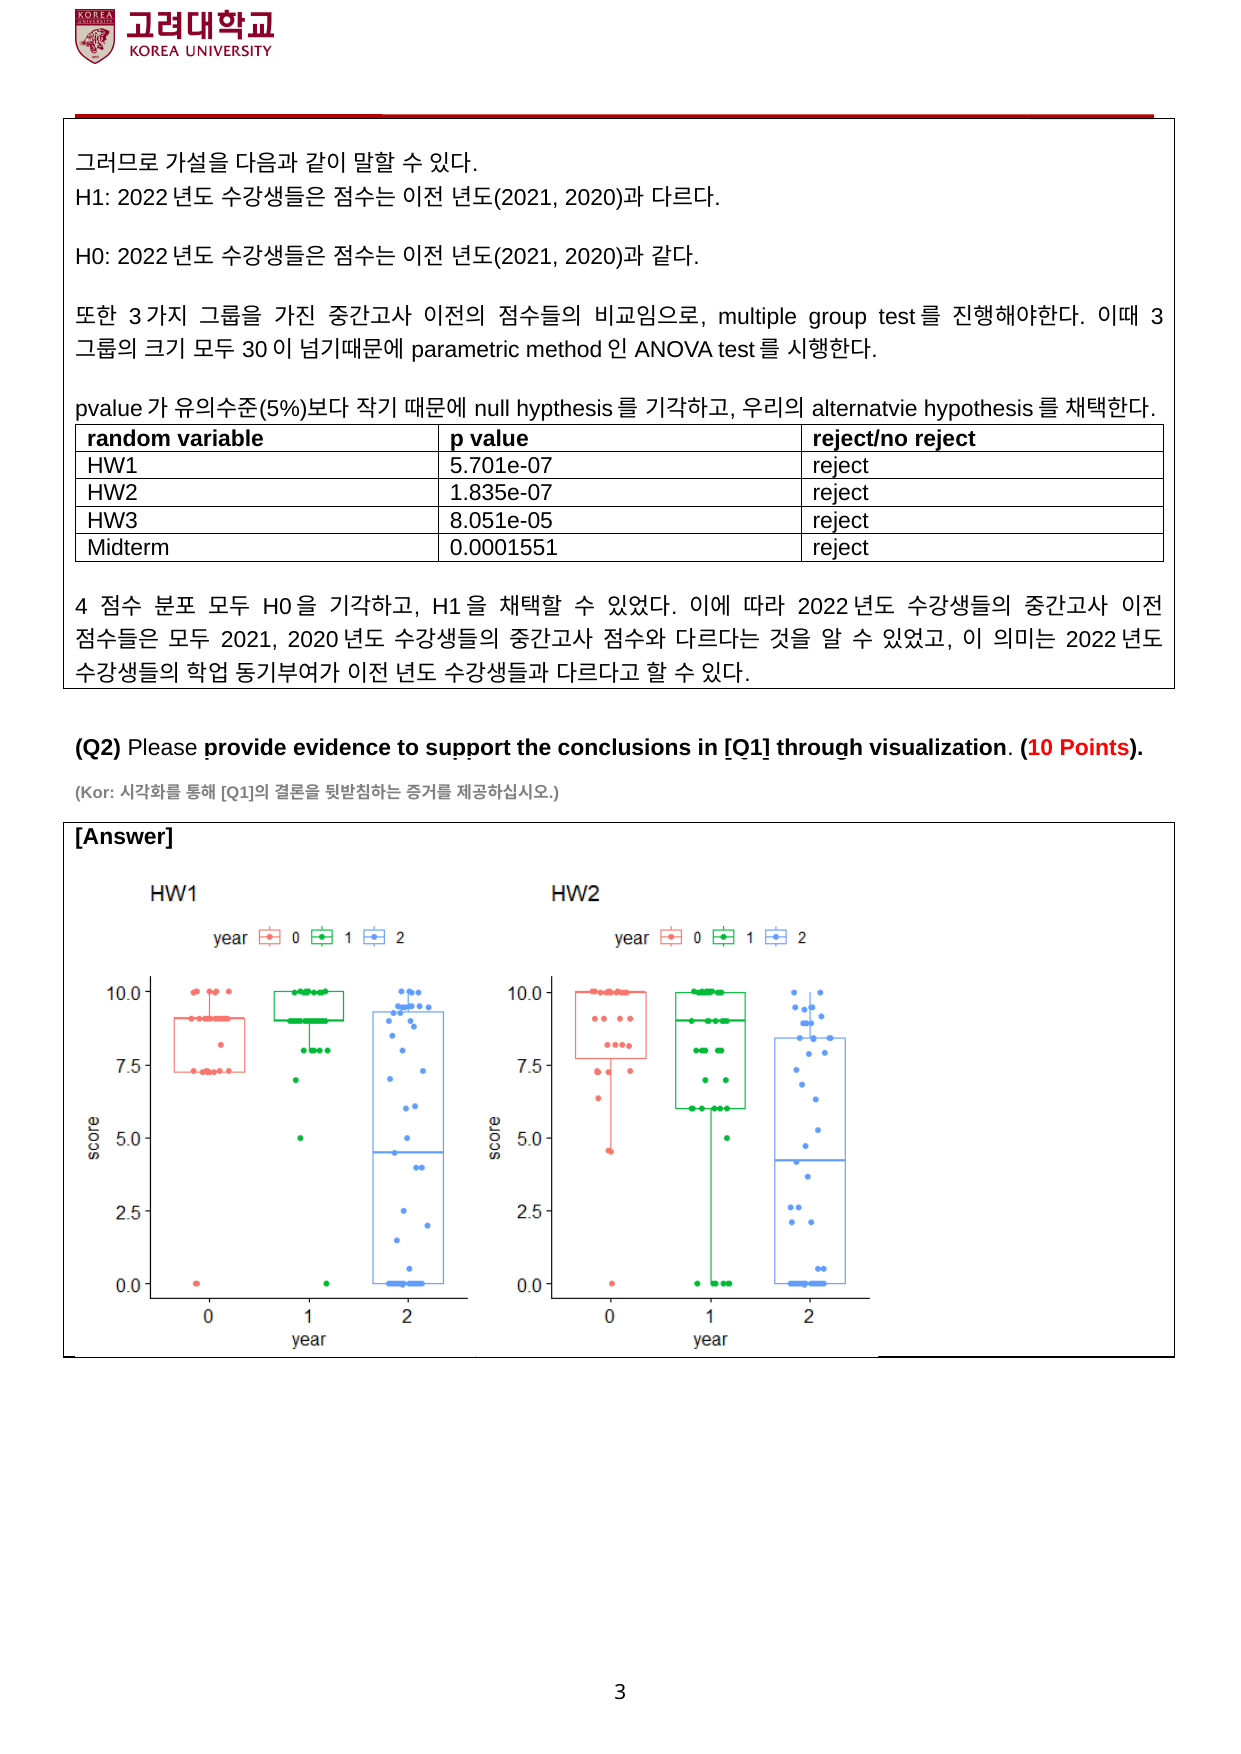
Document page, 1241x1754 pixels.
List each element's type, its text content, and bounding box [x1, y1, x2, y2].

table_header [64, 823, 1174, 1356]
text (Kor: 시각화를 통해 [Q1]의 결론을 뒷받침하는 증거를 제공하십시오.) [75, 779, 1165, 803]
text (Q2) Please provide evidence to support the conclusions in [Q1] through visualization. (10 Points). [75, 734, 1165, 760]
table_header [64, 119, 1174, 688]
picture [75, 875, 879, 1357]
picture [75, 9, 274, 64]
